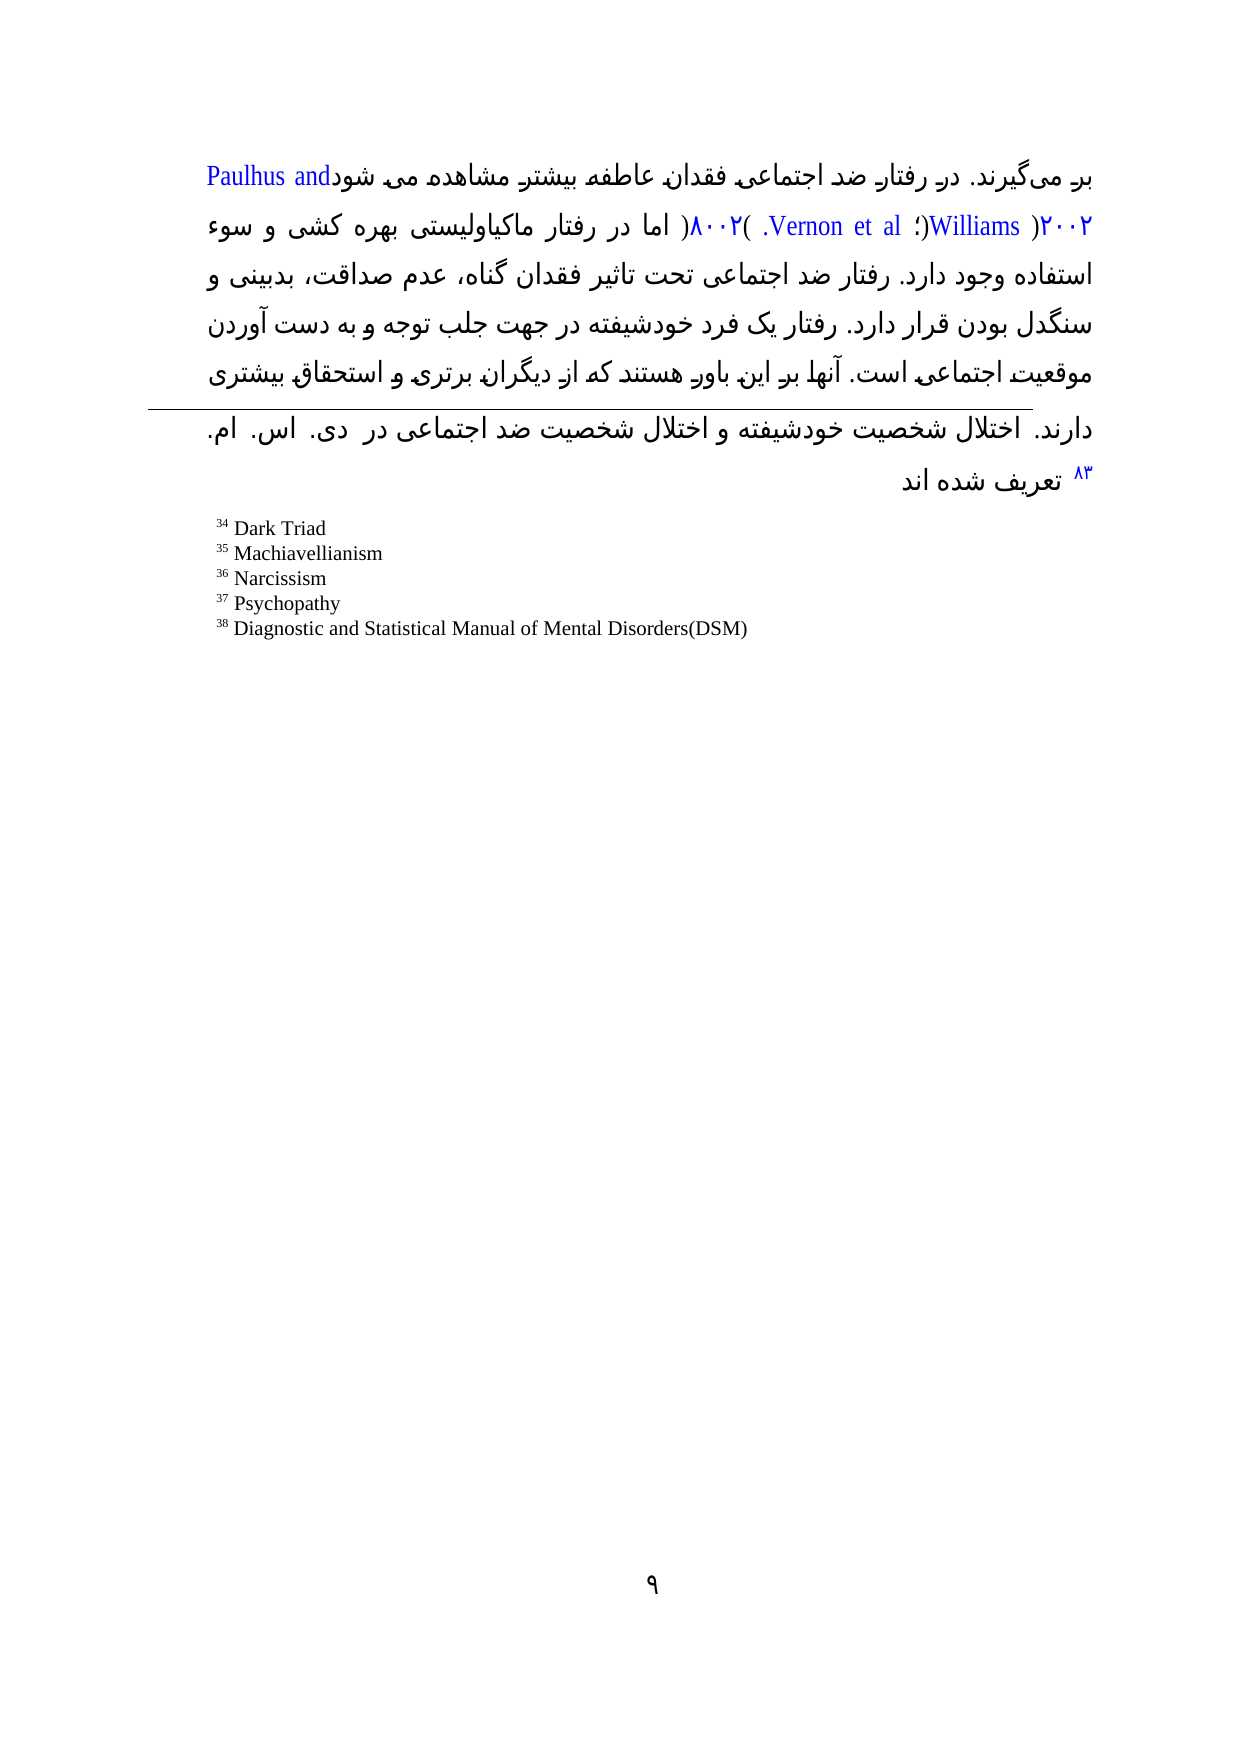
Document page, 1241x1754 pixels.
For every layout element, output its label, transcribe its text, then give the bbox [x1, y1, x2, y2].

text 38 Diagnostic and Statistical Manual of Mental Disorders(DSM) [216, 616, 1176, 640]
text 35 Machiavellianism [216, 541, 1176, 565]
text 36 Narcissism [216, 566, 1176, 590]
text ﺑﺮ ﻣﯽﮔﯿﺮﻧﺪ. در رﻓﺘﺎر ﺿﺪ اﺟﺘﻤﺎﻋﯽ ﻓﻘﺪان ﻋﺎﻃﻔﻪ ﺑﯿﺸﺘﺮ ﻣﺸﺎﻫﺪه ﻣﯽ ﺷﻮدPaulhus and Williams )۲۰۰۲(؛ Vernon et al. )۸۰۰۲( اﻣﺎ در رﻓﺘﺎر ﻣﺎﮐﯿﺎوﻟﯿﺴﺘﯽ ﺑﻬﺮه ﮐﺸﯽ و ﺳﻮء اﺳﺘﻔﺎده وﺟﻮد دارد. رﻓﺘﺎر ﺿﺪ اﺟﺘﻤﺎﻋﯽ ﺗﺤﺖ ﺗﺎﺛﯿﺮ ﻓﻘﺪان ﮔﻨﺎه، ﻋﺪم ﺻﺪاﻗﺖ، ﺑﺪﺑﯿﻨﯽ و ﺳﻨﮕﺪل ﺑﻮدن ﻗﺮار دارد. رﻓﺘﺎر ﯾﮏ ﻓﺮد ﺧﻮدﺷﯿﻔﺘﻪ در ﺟﻬﺖ ﺟﻠﺐ ﺗﻮﺟﻪ و ﺑﻪ دﺳﺖ آوردن ﻣﻮﻗﻌﯿﺖ اﺟﺘﻤﺎﻋﯽ اﺳﺖ. آﻧﻬﺎ ﺑﺮ اﯾﻦ ﺑﺎور ﻫﺴﺘﻨﺪ ﮐﻪ از دﯾﮕﺮان ﺑﺮﺗﺮی و اﺳﺘﺤﻘﺎق ﺑﯿﺸﺘﺮی دارﻧﺪ. اﺧﺘﻼل ﺷﺨﺼﯿﺖ ﺧﻮدﺷﯿﻔﺘﻪ و اﺧﺘﻼل ﺷﺨﺼﯿﺖ ﺿﺪ اﺟﺘﻤﺎﻋﯽ در دی. اس. ام. ۸۳ ﺗﻌﺮﯾﻒ ﺷﺪه اﻧﺪ [207, 158, 1093, 496]
text 34 Dark Triad [216, 516, 1176, 540]
text 37 Psychopathy [216, 591, 1176, 615]
